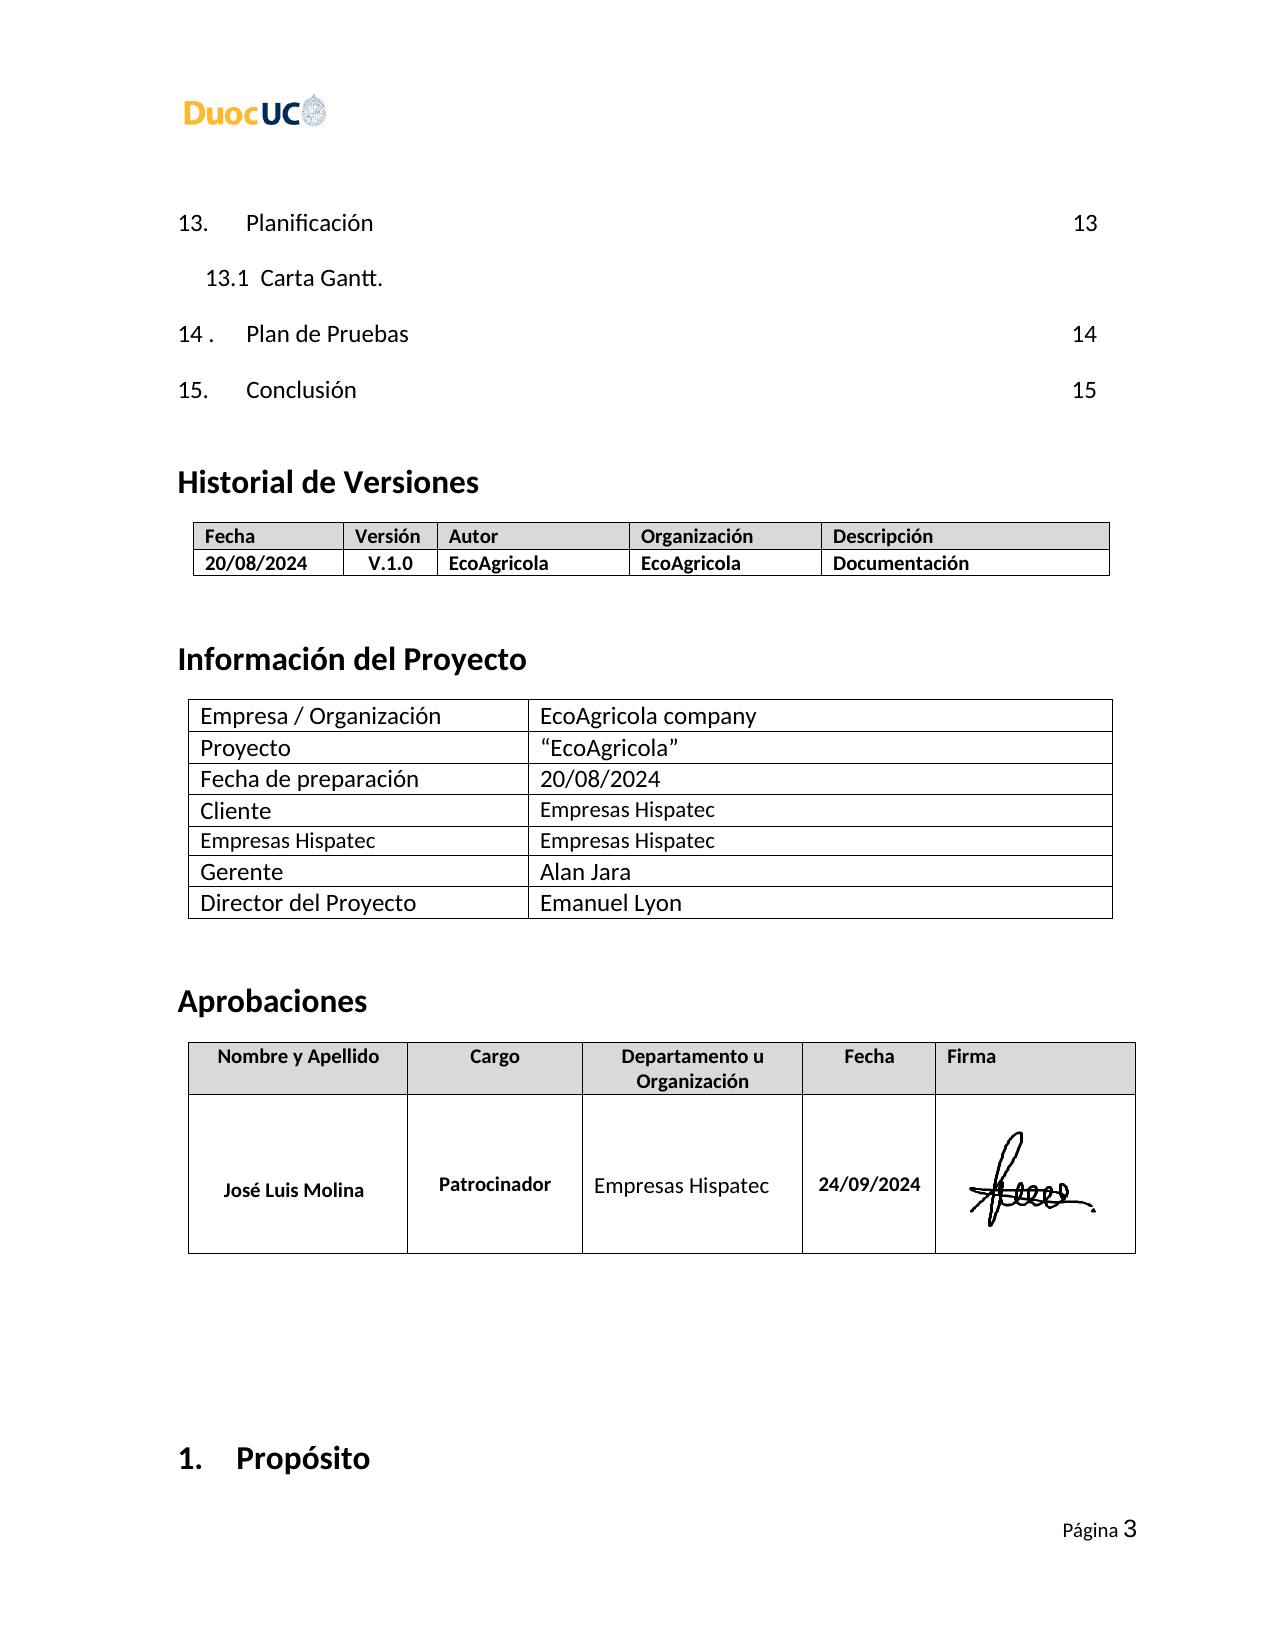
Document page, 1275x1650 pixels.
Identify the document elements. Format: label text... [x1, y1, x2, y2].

table_cell Cliente [189, 795, 528, 826]
table_cell Empresas Hispatec [529, 795, 1112, 826]
table_header Organización [630, 523, 821, 549]
table_cell 20/08/2024 [529, 764, 1112, 794]
text Aprobaciones [177, 980, 1137, 1021]
table_cell Gerente [189, 856, 528, 886]
table_header Fecha [194, 523, 343, 549]
table_cell José Luis Molina [189, 1095, 407, 1253]
table_header Versión [344, 523, 437, 549]
table_header Descripción [822, 523, 1109, 549]
table_cell Patrocinador [408, 1095, 582, 1253]
table_cell V.1.0 [344, 550, 437, 575]
picture [947, 1120, 1123, 1233]
table_header Departamento u Organización [583, 1043, 802, 1094]
table_cell EcoAgricola [630, 550, 821, 575]
table_cell Fecha de preparación [189, 764, 528, 794]
table_header Fecha [803, 1043, 935, 1094]
table_cell EcoAgricola [438, 550, 629, 575]
table_header Autor [438, 523, 629, 549]
table_header Nombre y Apellido [189, 1043, 407, 1094]
table_cell [936, 1095, 1135, 1253]
picture [177, 90, 331, 129]
list Propósito [177, 1437, 1137, 1478]
table_cell 20/08/2024 [194, 550, 343, 575]
table_cell Emanuel Lyon [529, 887, 1112, 918]
table_header EcoAgricola company [529, 700, 1112, 731]
table_cell Documentación [822, 550, 1109, 575]
table_cell Alan Jara [529, 856, 1112, 886]
table_header Firma [936, 1043, 1135, 1094]
table_cell Proyecto [189, 732, 528, 762]
table_cell 24/09/2024 [803, 1095, 935, 1253]
table_header Cargo [408, 1043, 582, 1094]
table_cell Empresas Hispatec [529, 827, 1112, 854]
text Información del Proyecto [177, 638, 1137, 678]
table_cell “EcoAgricola” [529, 732, 1112, 762]
table_cell Director del Proyecto [189, 887, 528, 918]
table_header Empresa / Organización [189, 700, 528, 731]
text Historial de Versiones [177, 461, 1137, 501]
table_cell Empresas Hispatec [189, 827, 528, 854]
table_cell Empresas Hispatec [583, 1095, 802, 1253]
